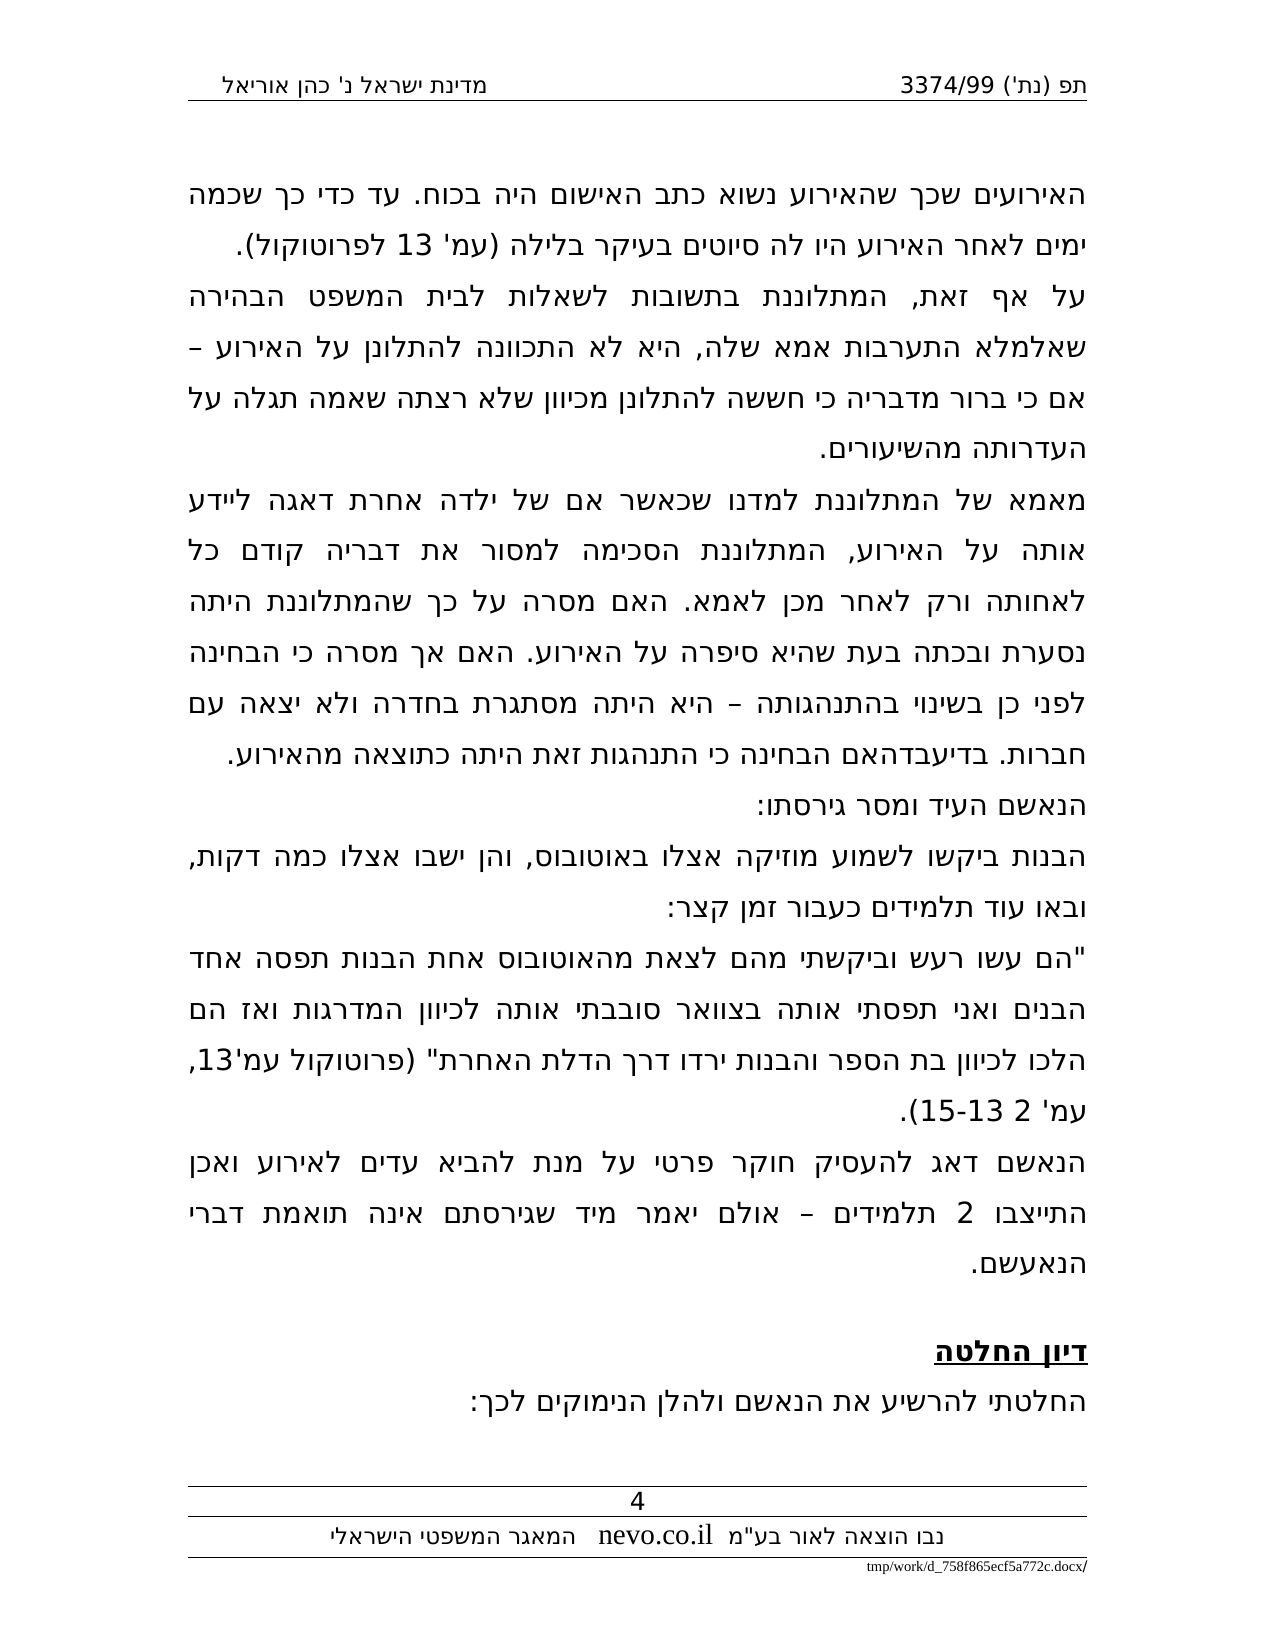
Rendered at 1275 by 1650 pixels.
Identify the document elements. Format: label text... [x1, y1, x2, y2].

text על אף זאת, המתלוננת בתשובות לשאלות לבית המשפט הבהירה שאלמלא התערבות אמא שלה, היא לא התכוונה להתלונן על האירוע – אם כי ברור מדבריה כי חששה להתלונן מכיוון שלא רצתה שאמה תגלה על העדרותה מהשיעורים. [187, 279, 1087, 466]
text "הם עשו רעש וביקשתי מהם לצאת מהאוטובוס אחת הבנות תפסה אחד הבנים ואני תפסתי אותה בצוואר סובבתי אותה לכיוון המדרגות ואז הם הלכו לכיוון בת הספר והבנות ירדו דרך הדלת האחרת" (פרוטוקול עמ'13, עמ' 2 15-13). [187, 941, 1087, 1128]
text דיון החלטה [187, 1334, 1087, 1368]
text הבנות ביקשו לשמוע מוזיקה אצלו באוטובוס, והן ישבו אצלו כמה דקות, ובאו עוד תלמידים כעבור זמן קצר: [187, 839, 1087, 924]
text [187, 177, 1087, 262]
text הנאשם דאג להעסיק חוקר פרטי על מנת להביא עדים לאירוע ואכן התייצבו 2 תלמידים – אולם יאמר מיד שגירסתם אינה תואמת דברי הנאעשם. [187, 1145, 1087, 1281]
text החלטתי להרשיע את הנאשם ולהלן הנימוקים לכך: [187, 1385, 1087, 1419]
text מאמא של המתלוננת למדנו שכאשר אם של ילדה אחרת דאגה ליידע אותה על האירוע, המתלוננת הסכימה למסור את דבריה קודם כל לאחותה ורק לאחר מכן לאמא. האם מסרה על כך שהמתלוננת היתה נסערת ובכתה בעת שהיא סיפרה על האירוע. האם אך מסרה כי הבחינה לפני כן בשינוי בהתנהגותה – היא היתה מסתגרת בחדרה ולא יצאה עם חברות. בדיעבדהאם הבחינה כי התנהגות זאת היתה כתוצאה מהאירוע. [187, 483, 1087, 771]
text הנאשם העיד ומסר גירסתו: [187, 788, 1087, 822]
